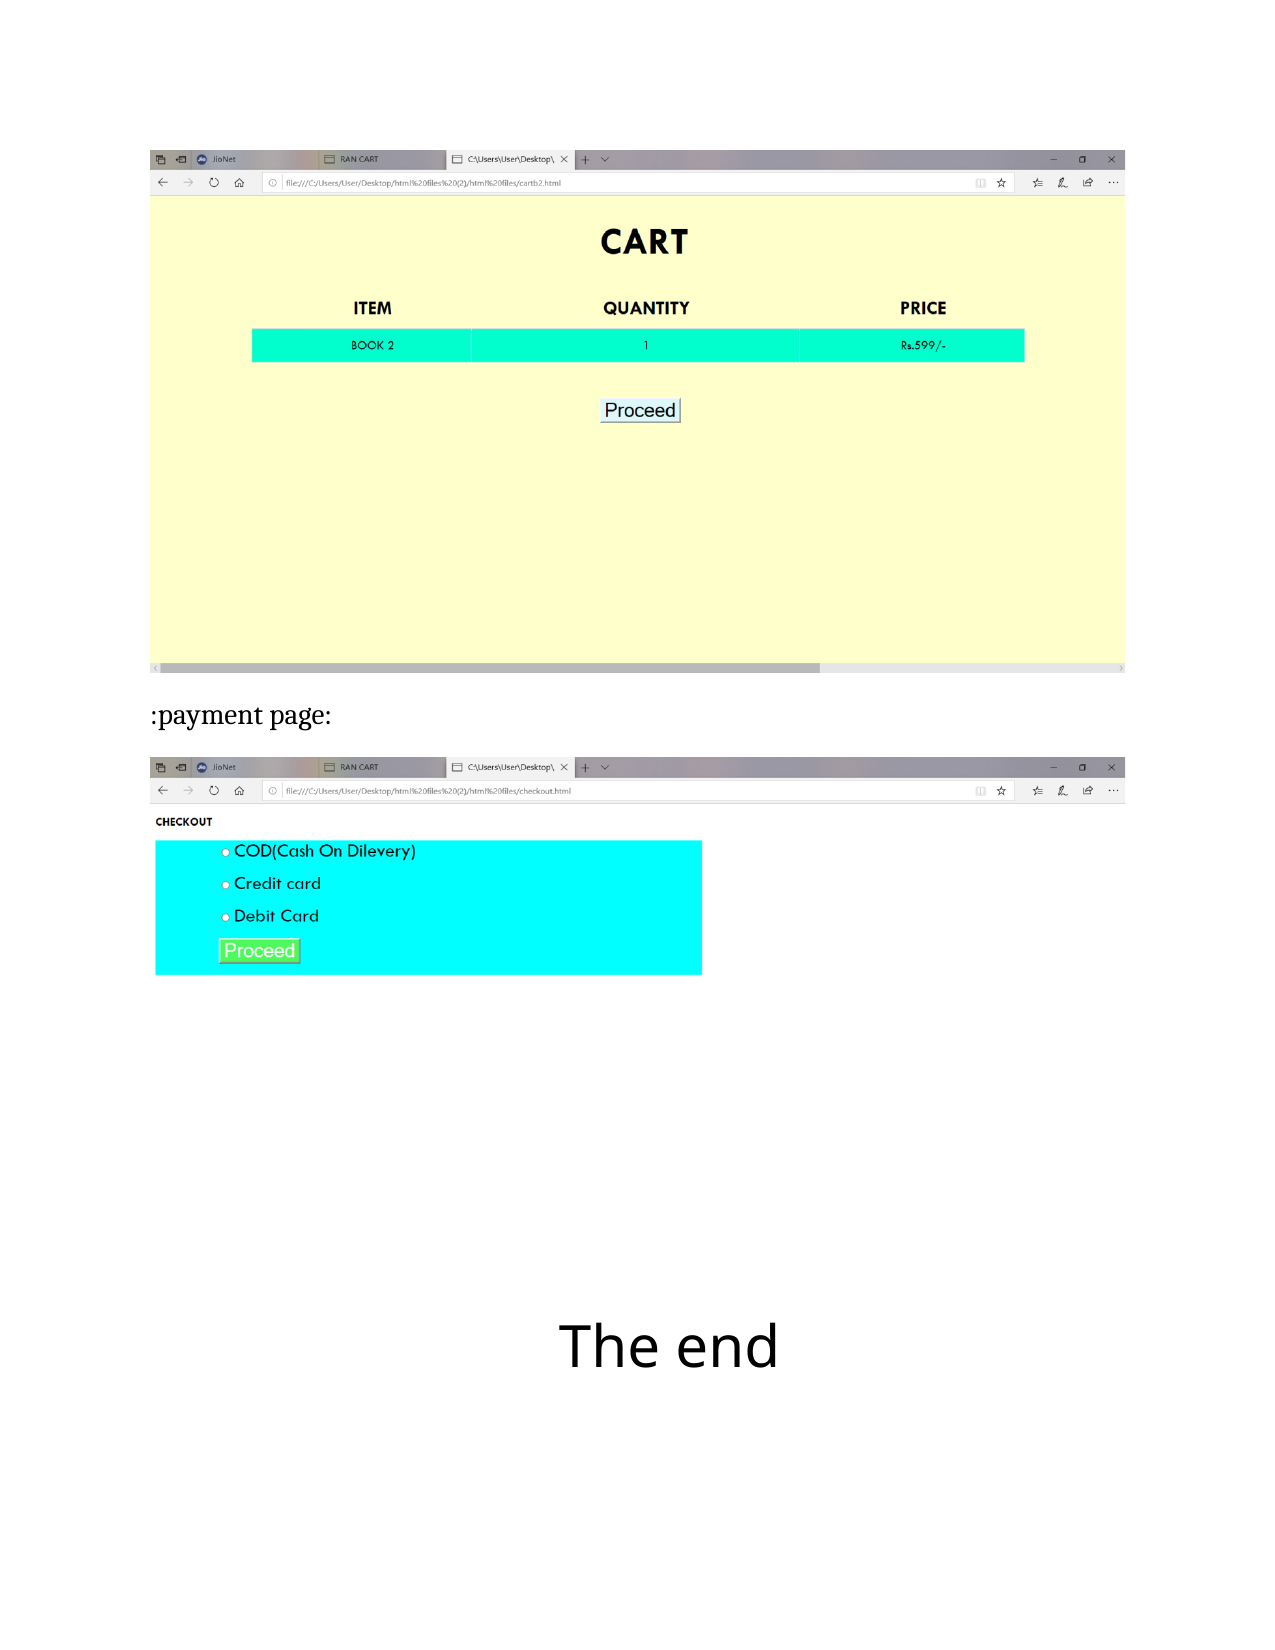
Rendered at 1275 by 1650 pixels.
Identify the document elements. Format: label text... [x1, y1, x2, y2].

text The end [150, 1305, 1125, 1385]
picture [150, 757, 1125, 1281]
text :payment page: [150, 698, 1125, 732]
picture [150, 150, 1125, 673]
